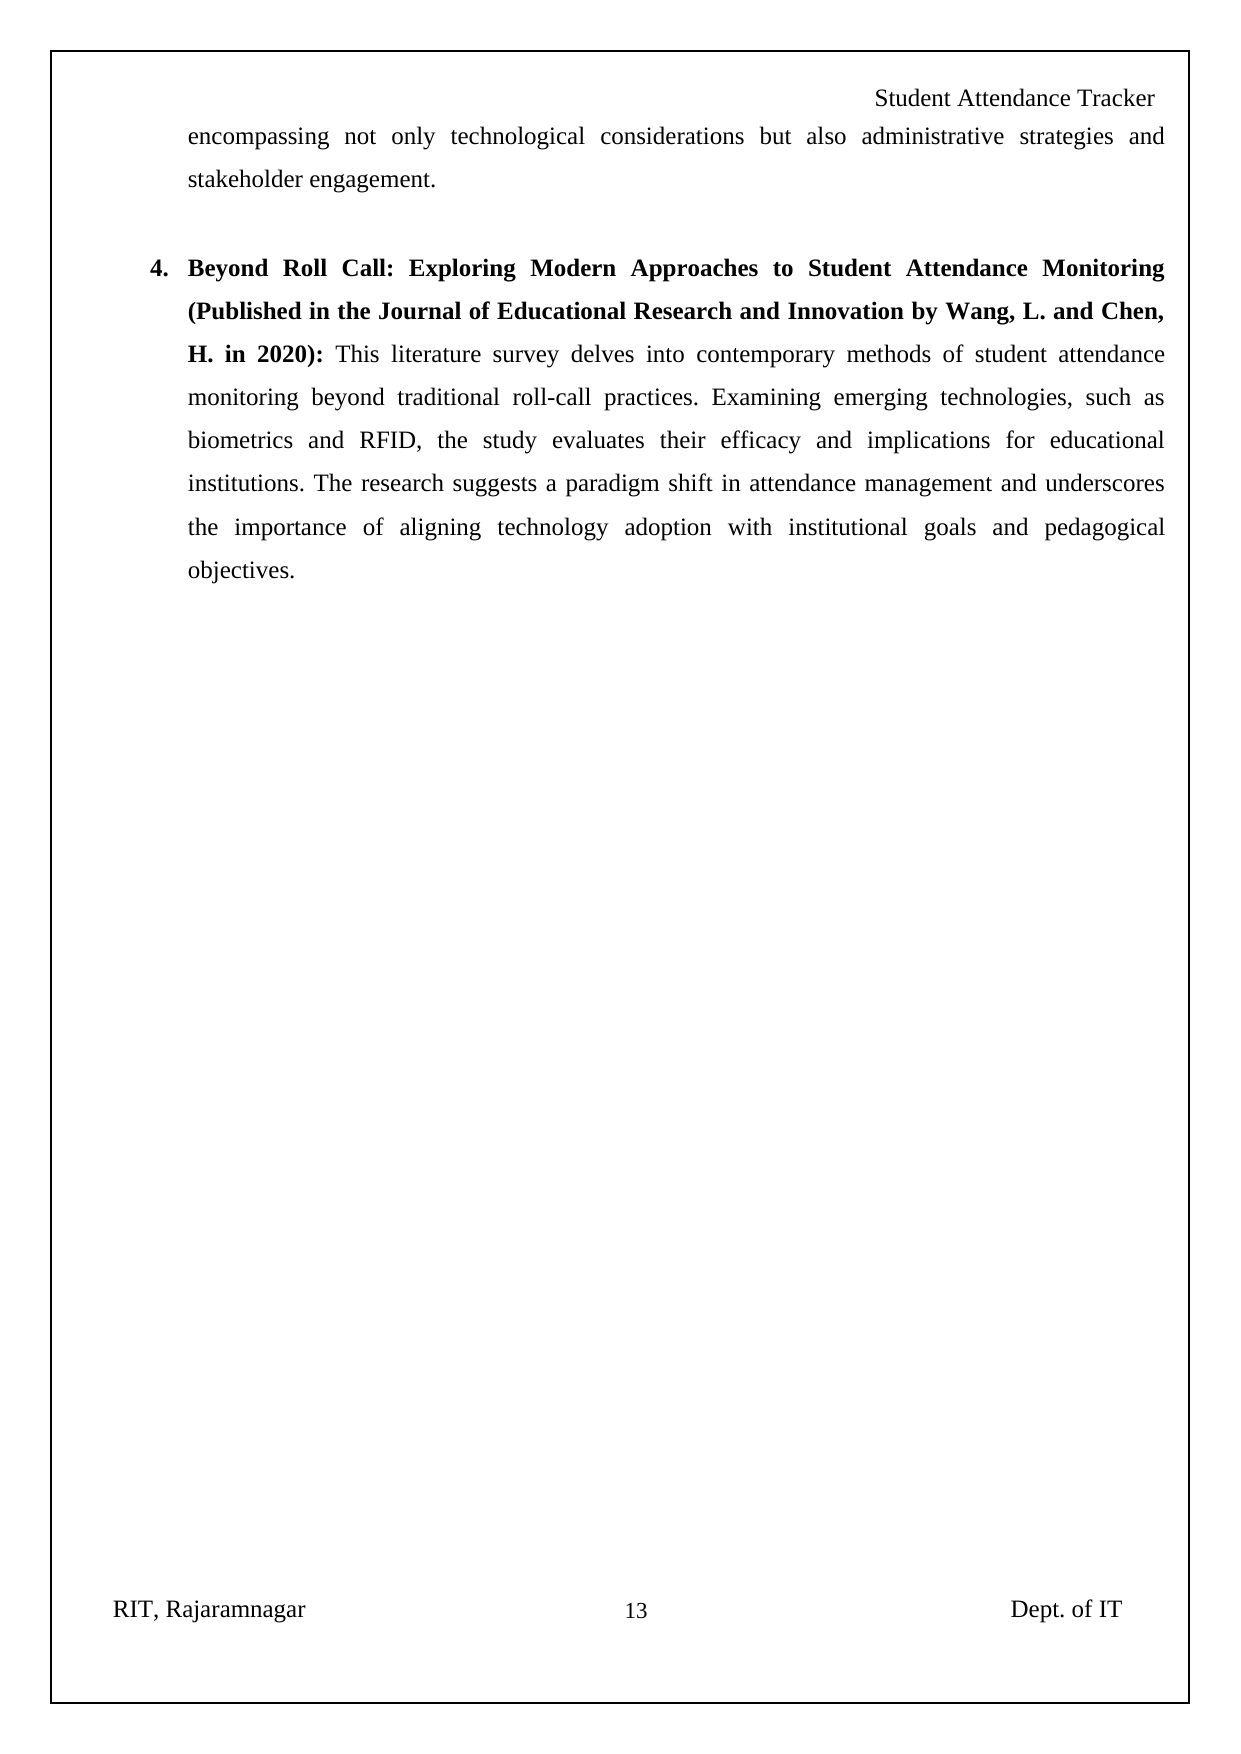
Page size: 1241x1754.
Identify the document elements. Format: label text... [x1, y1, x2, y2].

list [150, 121, 1165, 193]
list Beyond Roll Call: Exploring Modern Approaches to Student Attendance Monitoring (Published in the Journal of Educational Research and Innovation by Wang, L. and Chen, H. in 2020): This literature survey delves into contemporary methods of student attendance monitoring beyond traditional roll-call practices. Examining emerging technologies, such as biometrics and RFID, the study evaluates their efficacy and implications for educational institutions. The research suggests a paradigm shift in attendance management and underscores the importance of aligning technology adoption with institutional goals and pedagogical objectives. [150, 253, 1166, 583]
